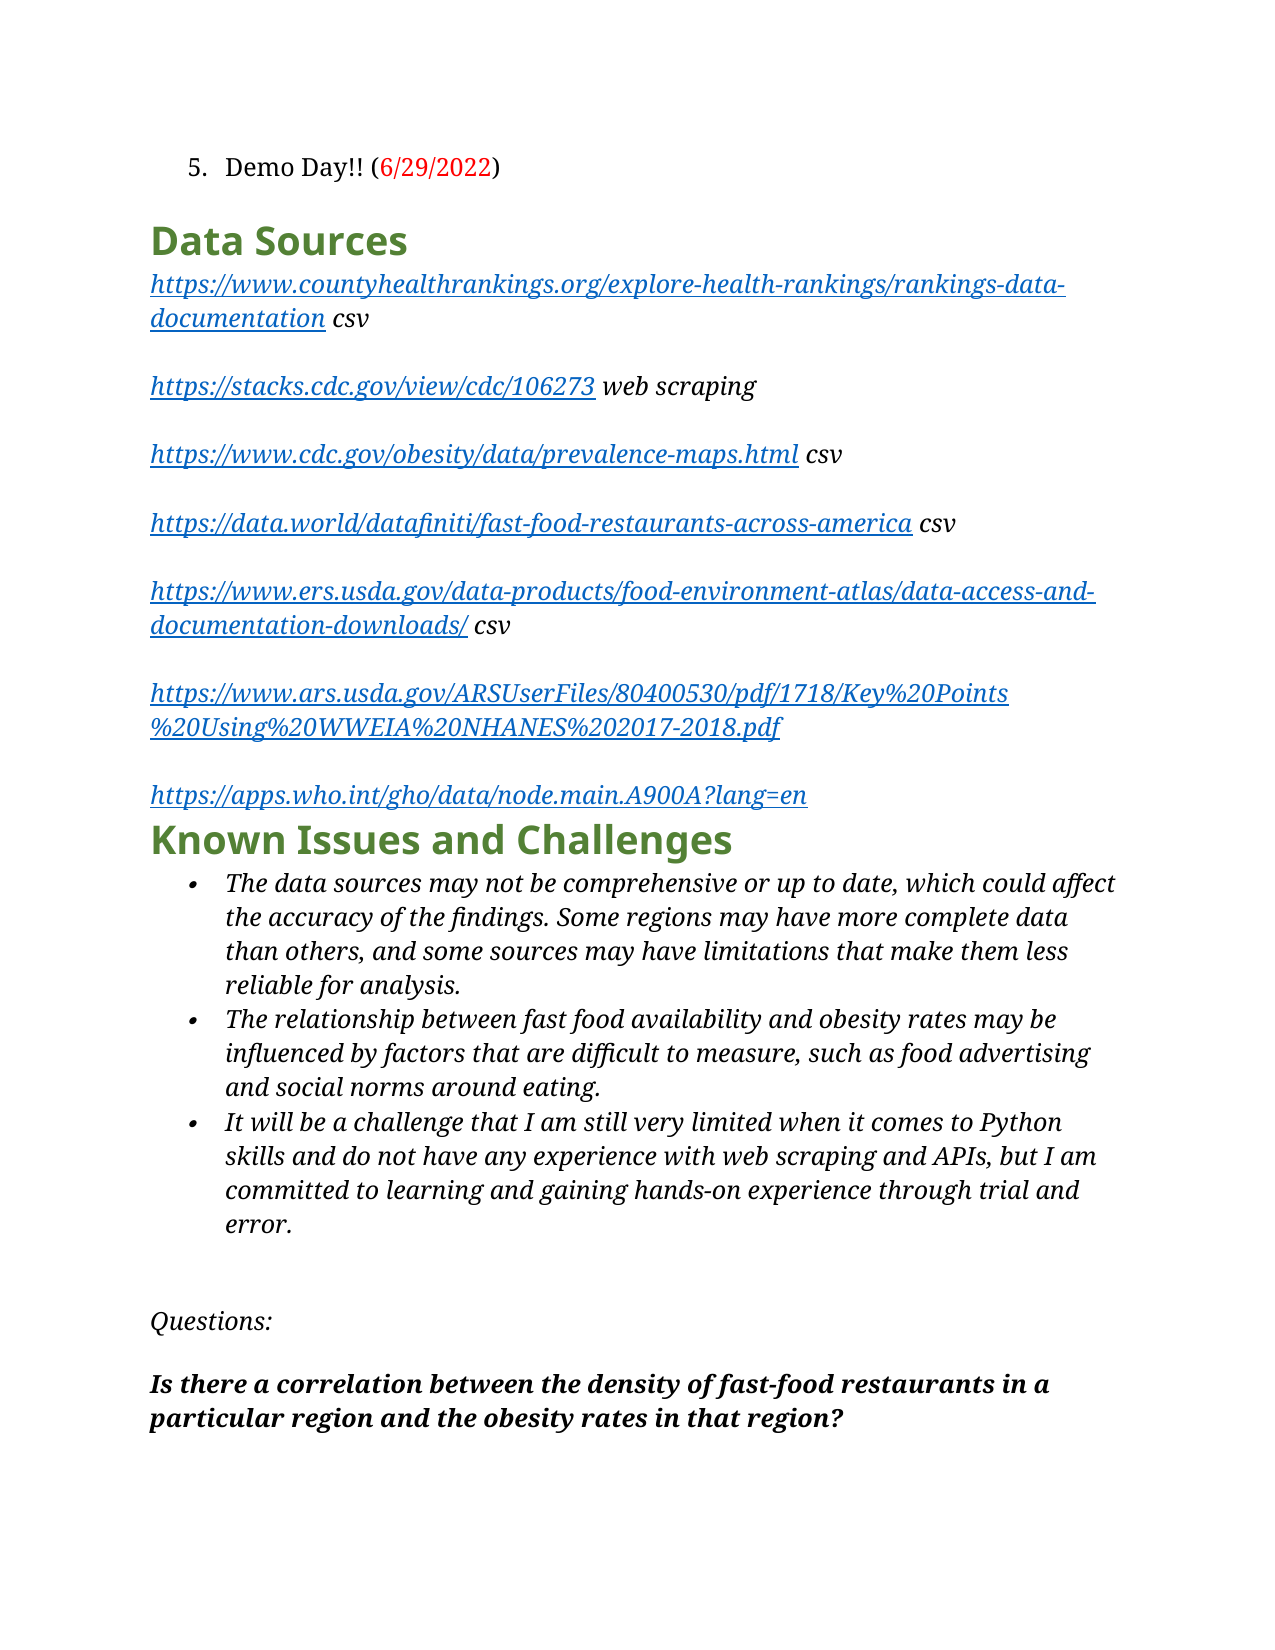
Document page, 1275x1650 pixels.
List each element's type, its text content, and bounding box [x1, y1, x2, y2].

text https://www.cdc.gov/obesity/data/prevalence-maps.html csv [150, 437, 1125, 471]
list It will be a challenge that I am still very limited when it comes to Python skills and do not have any experience with web scraping and APIs, but I am committed to learning and gaining hands-on experience through trial and error. [187, 1104, 1125, 1240]
text https://data.world/datafiniti/fast-food-restaurants-across-america csv [150, 505, 1125, 539]
text https://www.ers.usda.gov/data-products/food-environment-atlas/data-access-and-documentation-downloads/ csv [150, 573, 1125, 641]
text Data Sources [150, 213, 1125, 267]
text Questions: [150, 1304, 1125, 1338]
text Known Issues and Challenges [150, 812, 1125, 866]
text https://www.ars.usda.gov/ARSUserFiles/80400530/pdf/1718/Key%20Points%20Using%20WWEIA%20NHANES%202017-2018.pdf [150, 676, 1125, 744]
list The data sources may not be comprehensive or up to date, which could affect the accuracy of the findings. Some regions may have more complete data than others, and some sources may have limitations that make them less reliable for analysis. [187, 866, 1125, 1002]
text https://stacks.cdc.gov/view/cdc/106273 web scraping [150, 369, 1125, 403]
list Demo Day!! (6/29/2022) [187, 150, 1125, 184]
text Is there a correlation between the density of fast-food restaurants in a particular region and the obesity rates in that region? [150, 1367, 1125, 1435]
list The relationship between fast food availability and obesity rates may be influenced by factors that are difficult to measure, such as food advertising and social norms around eating. [187, 1002, 1125, 1104]
text https://www.countyhealthrankings.org/explore-health-rankings/rankings-data-documentation csv [150, 267, 1125, 335]
text https://apps.who.int/gho/data/node.main.A900A?lang=en [150, 778, 1125, 812]
